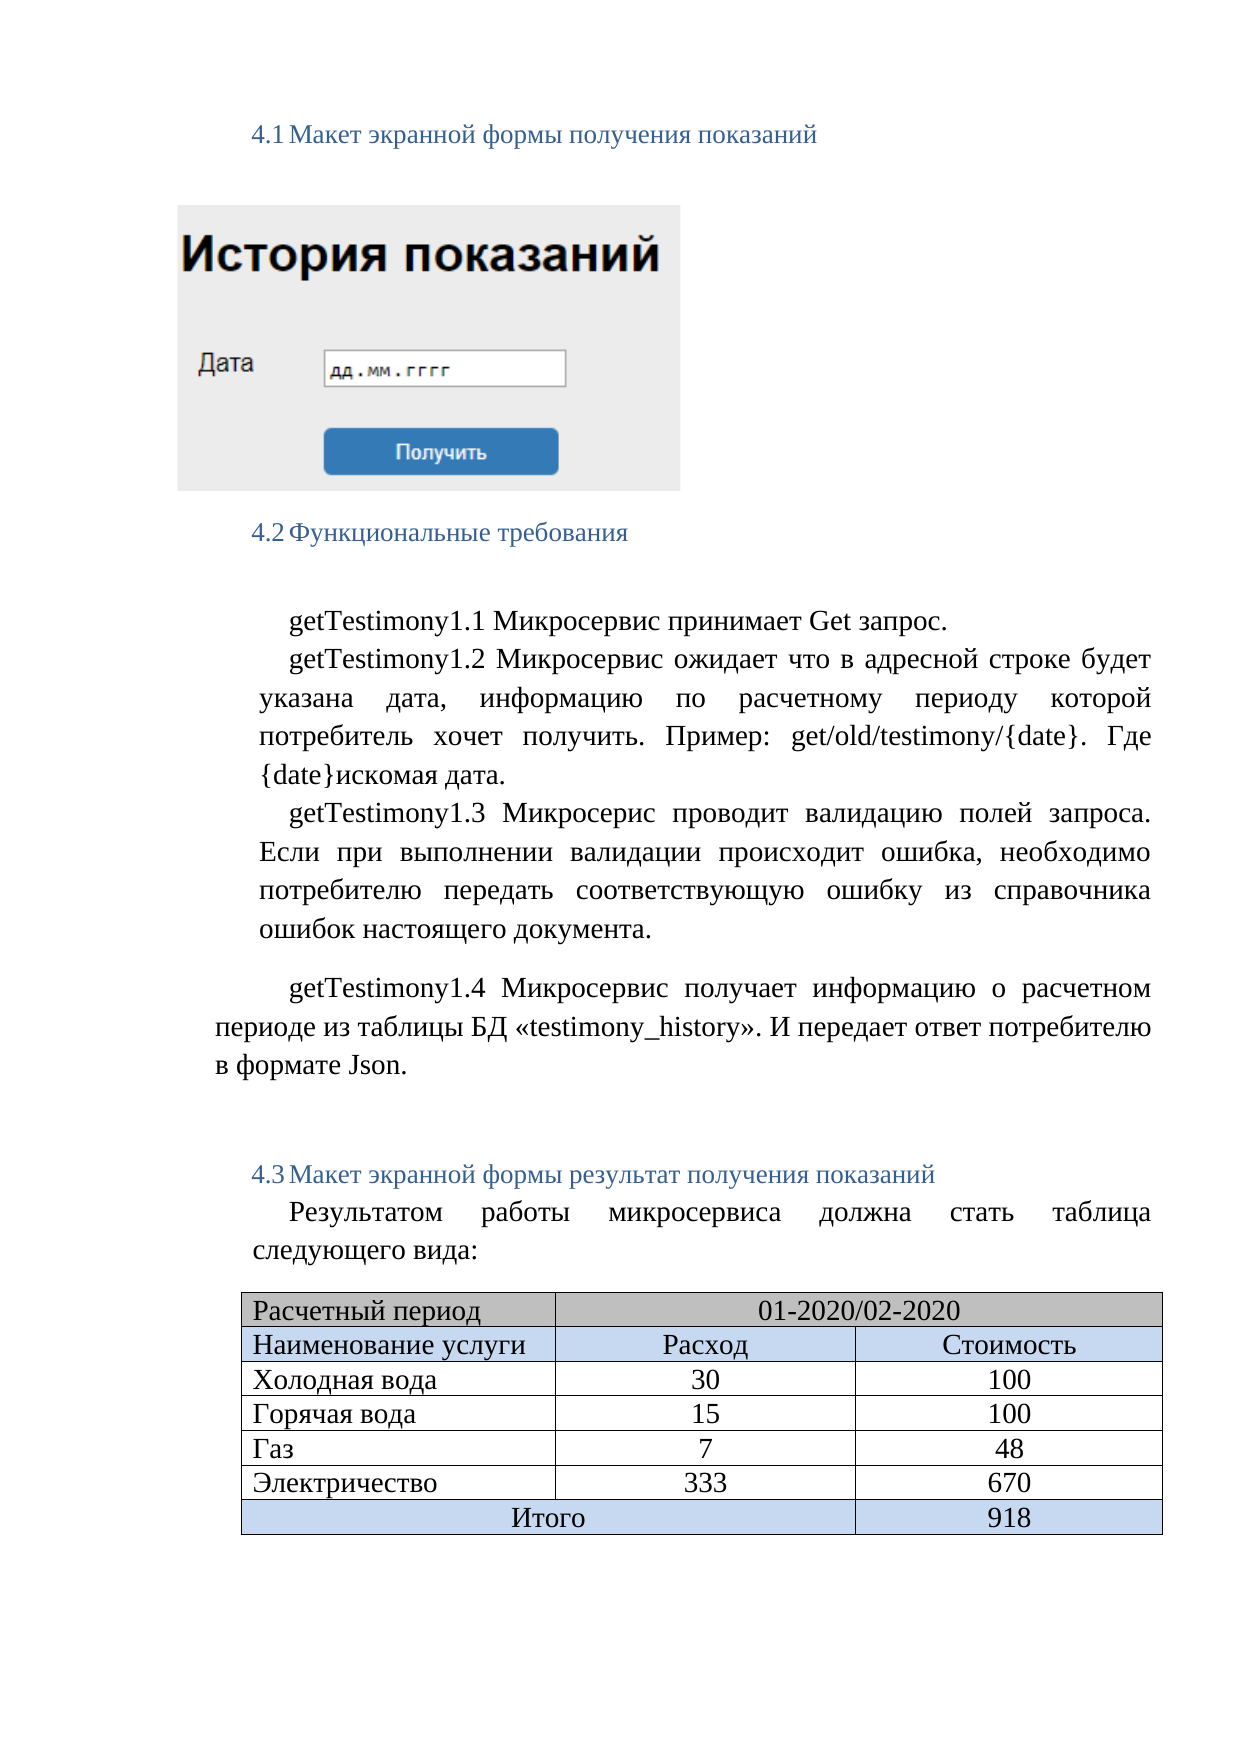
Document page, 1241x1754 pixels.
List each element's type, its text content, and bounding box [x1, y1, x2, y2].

table_cell Электричество [242, 1466, 555, 1499]
table_cell 30 [556, 1362, 855, 1395]
table_cell 7 [556, 1431, 855, 1464]
list Результатом работы микросервиса должна стать таблица следующего вида: [252, 1194, 1152, 1266]
list getTestimony1.3 Микросерис проводит валидацию полей запроса. Если при выполнении валидации происходит ошибка, необходимо потребителю передать соответствующую ошибку из справочника ошибок настоящего документа. [259, 795, 1152, 944]
subtitle Макет экранной формы получения показаний [251, 118, 1152, 149]
table_cell 333 [556, 1466, 855, 1499]
table_header 01-2020/02-2020 [556, 1293, 1162, 1326]
table_cell Стоимость [856, 1327, 1162, 1361]
table_cell Итого [242, 1500, 855, 1534]
table_cell 15 [556, 1396, 855, 1430]
table_cell Расход [556, 1327, 855, 1361]
table_cell Горячая вода [242, 1396, 555, 1430]
table_cell 670 [856, 1466, 1162, 1499]
table_cell 48 [856, 1431, 1162, 1464]
table_cell Холодная вода [242, 1362, 555, 1395]
table_cell 918 [856, 1500, 1162, 1534]
table_cell Газ [242, 1431, 555, 1464]
table_cell 100 [856, 1362, 1162, 1395]
table_header Расчетный период [242, 1293, 555, 1326]
list getTestimony1.2 Микросервис ожидает что в адресной строке будет указана дата, информацию по расчетному периоду которой потребитель хочет получить. Пример: get/old/testimony/{date}. Где {date}искомая дата. [259, 641, 1152, 790]
picture [177, 205, 681, 491]
list getTestimony1.1 Микросервис принимает Get запрос. [259, 603, 1152, 636]
table_cell 100 [856, 1396, 1162, 1430]
table_cell Наименование услуги [242, 1327, 555, 1361]
text getTestimony1.4 Микросервис получает информацию о расчетном периоде из таблицы БД «testimony_history». И передает ответ потребителю в формате Json. [215, 970, 1152, 1081]
subtitle Макет экранной формы результат получения показаний [251, 1158, 1152, 1189]
subtitle Функциональные требования [251, 516, 1152, 547]
